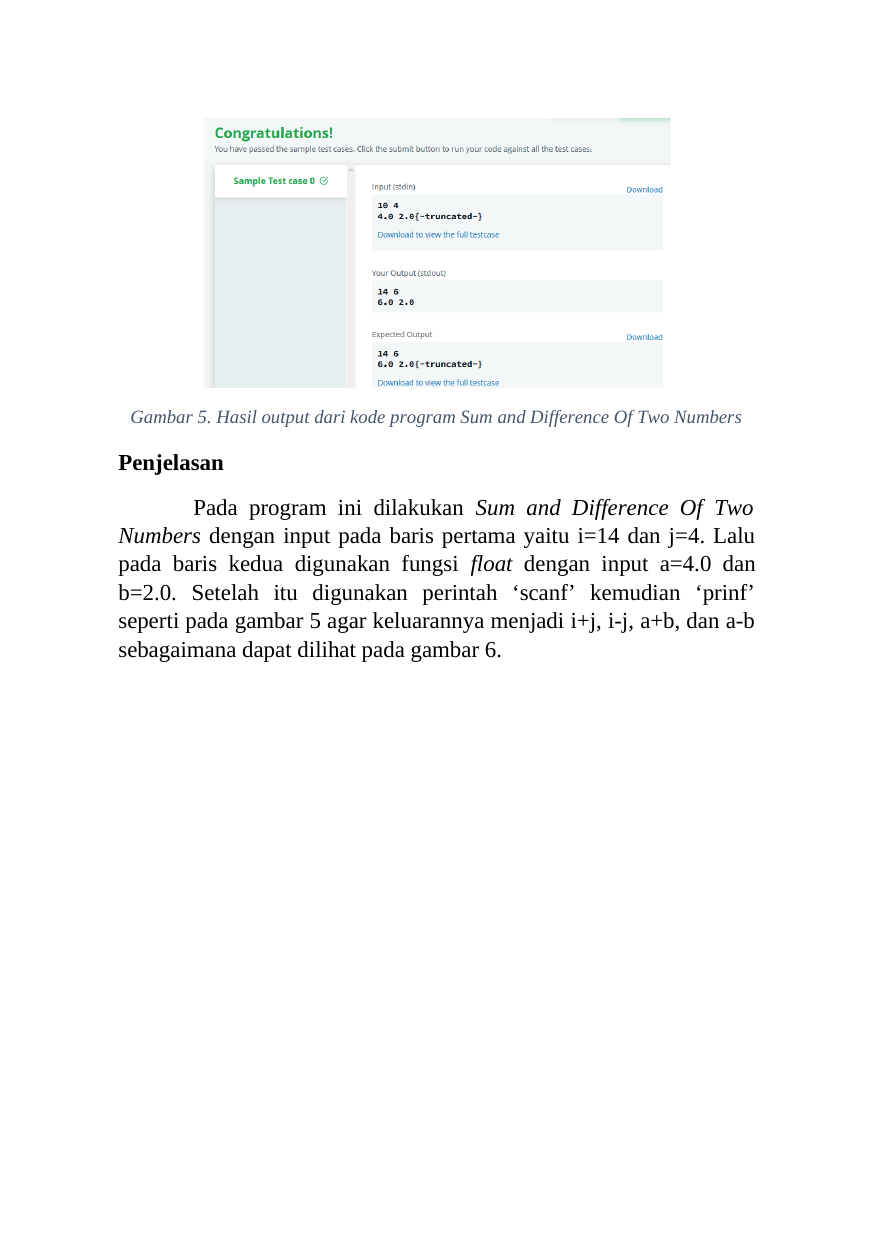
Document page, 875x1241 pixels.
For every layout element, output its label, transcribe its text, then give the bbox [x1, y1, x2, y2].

picture [203, 118, 671, 388]
text Gambar 5. Hasil output dari kode program Sum and Difference Of Two Numbers [118, 406, 756, 428]
text Penjelasan [118, 448, 756, 475]
text Pada program ini dilakukan Sum and Difference Of Two Numbers dengan input pada baris pertama yaitu i=14 dan j=4. Lalu pada baris kedua digunakan fungsi float dengan input a=4.0 dan b=2.0. Setelah itu digunakan perintah ‘scanf’ kemudian ‘prinf’ seperti pada gambar 5 agar keluarannya menjadi i+j, i-j, a+b, dan a-b sebagaimana dapat dilihat pada gambar 6. [118, 494, 756, 662]
